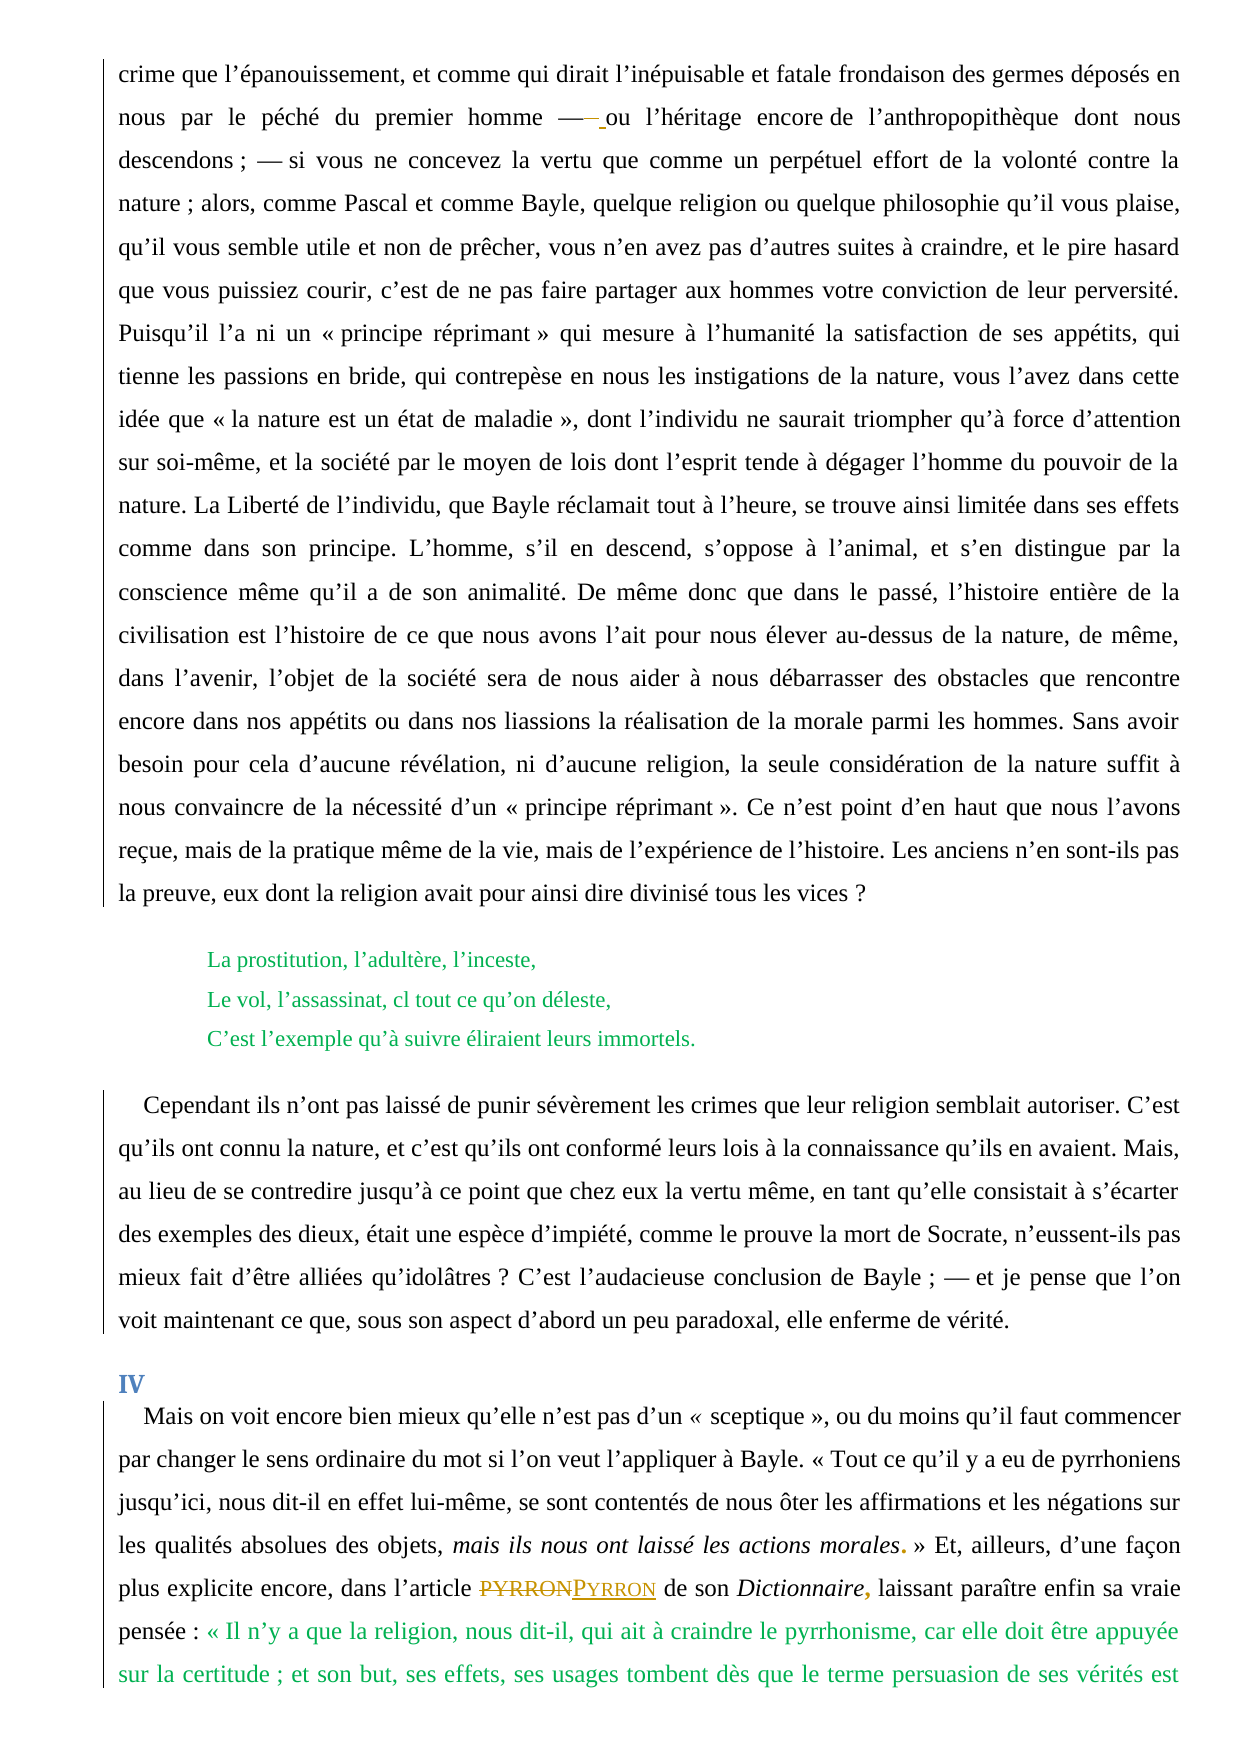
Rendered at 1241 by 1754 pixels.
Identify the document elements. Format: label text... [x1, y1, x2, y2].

text Cependant ils n’ont pas laissé de punir sévèrement les crimes que leur religion semblait autoriser. C’est qu’ils ont connu la nature, et c’est qu’ils ont conformé leurs lois à la connaissance qu’ils en avaient. Mais, au lieu de se contredire jusqu’à ce point que chez eux la vertu même, en tant qu’elle consistait à s’écarter des exemples des dieux, était une espèce d’impiété, comme le prouve la mort de Socrate, n’eussent-ils pas mieux fait d’être alliées qu’idolâtres ? C’est l’audacieuse conclusion de Bayle ; — et je pense que l’on voit maintenant ce que, sous son aspect d’abord un peu paradoxal, elle enferme de vérité. [118, 1090, 1181, 1334]
text C’est l’exemple qu’à suivre éliraient leurs immortels. [207, 1026, 1181, 1052]
subtitle IV [118, 1369, 1181, 1401]
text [118, 1401, 1181, 1688]
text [118, 59, 1181, 907]
text La prostitution, l’adultère, l’inceste, [207, 947, 1181, 973]
text Le vol, l’assassinat, cl tout ce qu’on déleste, [207, 986, 1181, 1012]
